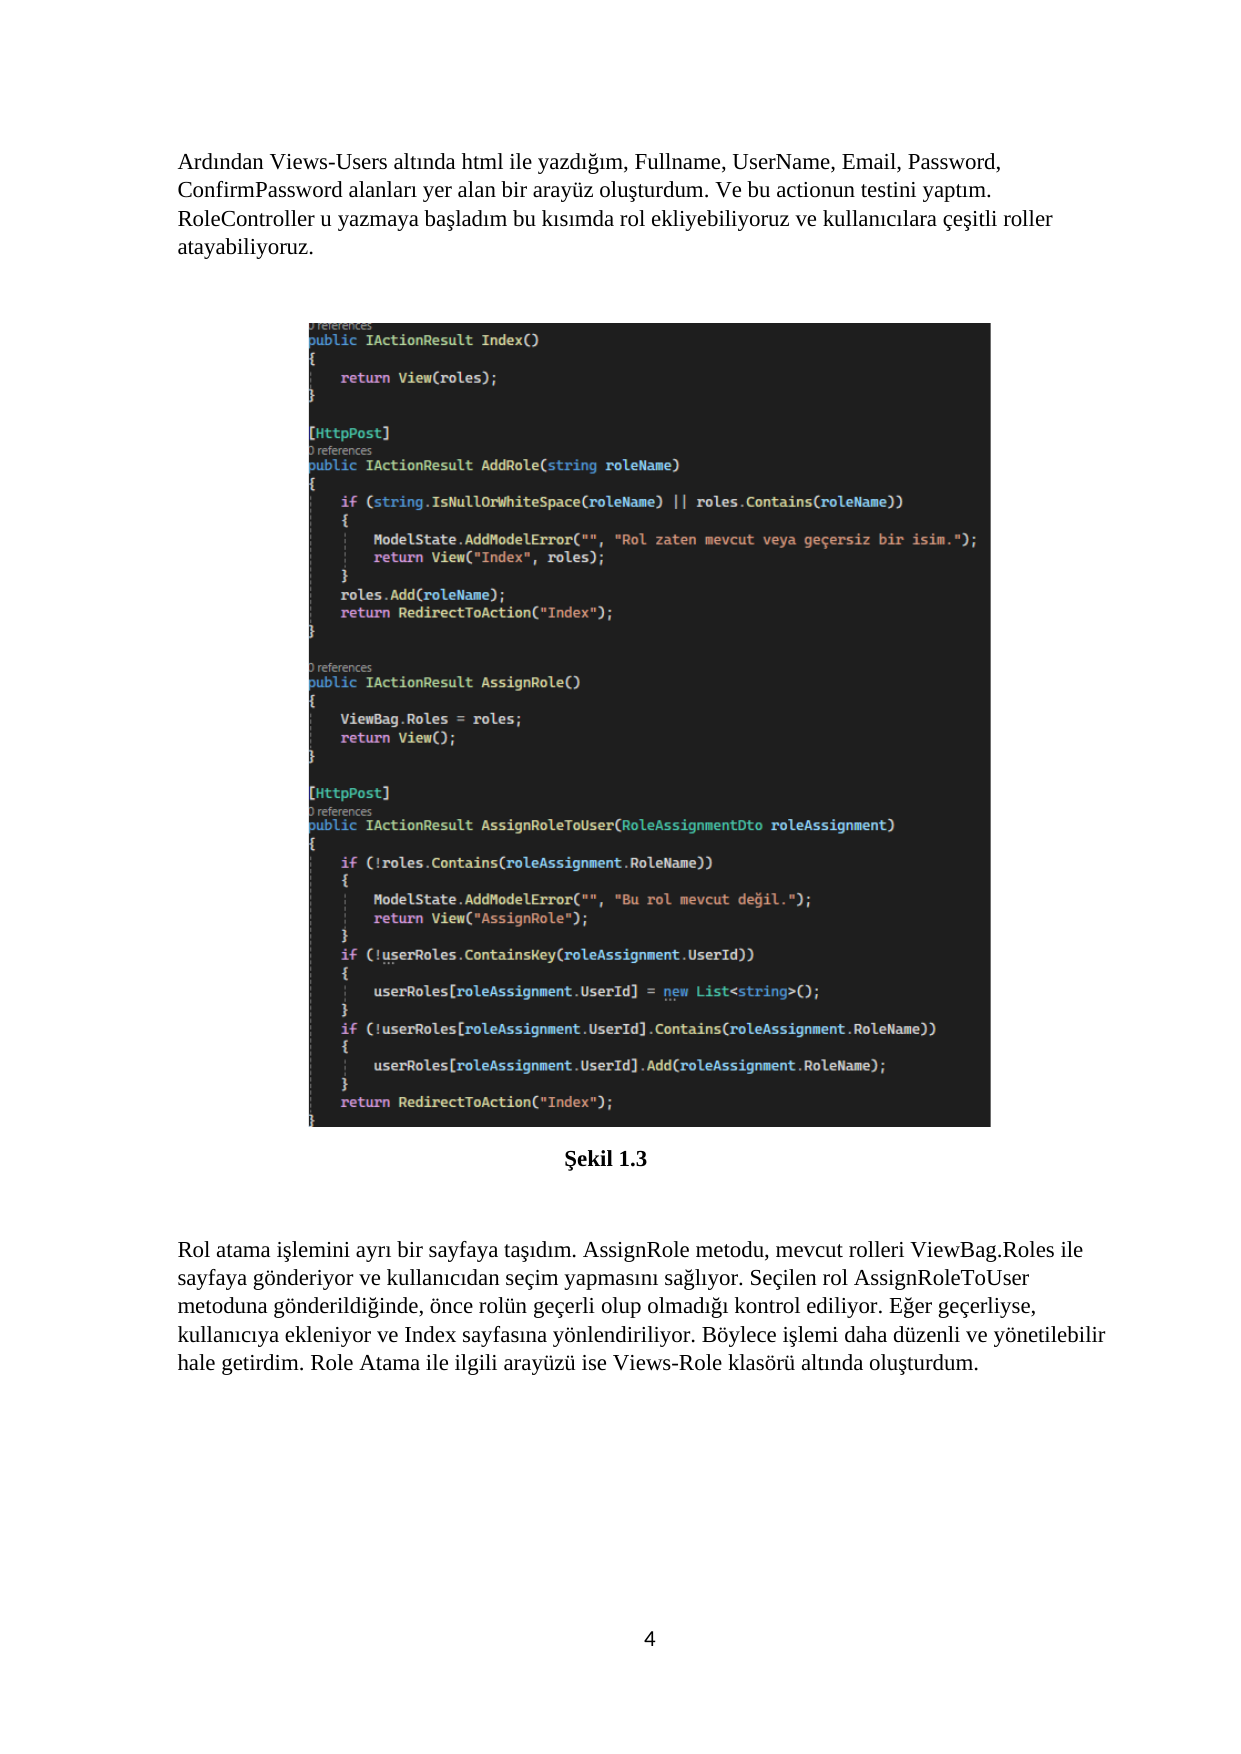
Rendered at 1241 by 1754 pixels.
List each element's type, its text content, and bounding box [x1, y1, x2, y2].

text Ardından Views-Users altında html ile yazdığım, Fullname, UserName, Email, Password, ConfirmPassword alanları yer alan bir arayüz oluşturdum. Ve bu actionun testini yaptım. RoleController u yazmaya başladım bu kısımda rol ekliyebiliyoruz ve kullanıcılara çeşitli roller atayabiliyoruz. [177, 148, 1122, 259]
text Rol atama işlemini ayrı bir sayfaya taşıdım. AssignRole metodu, mevcut rolleri ViewBag.Roles ile sayfaya gönderiyor ve kullanıcıdan seçim yapmasını sağlıyor. Seçilen rol AssignRoleToUser metoduna gönderildiğinde, önce rolün geçerli olup olmadığı kontrol ediliyor. Eğer geçerliyse, kullanıcıya ekleniyor ve Index sayfasına yönlendiriliyor. Böylece işlemi daha düzenli ve yönetilebilir hale getirdim. Role Atama ile ilgili arayüzü ise Views-Role klasörü altında oluşturdum. [177, 1236, 1122, 1376]
picture [308, 323, 991, 1127]
text Şekil 1.3 [177, 1146, 1122, 1172]
